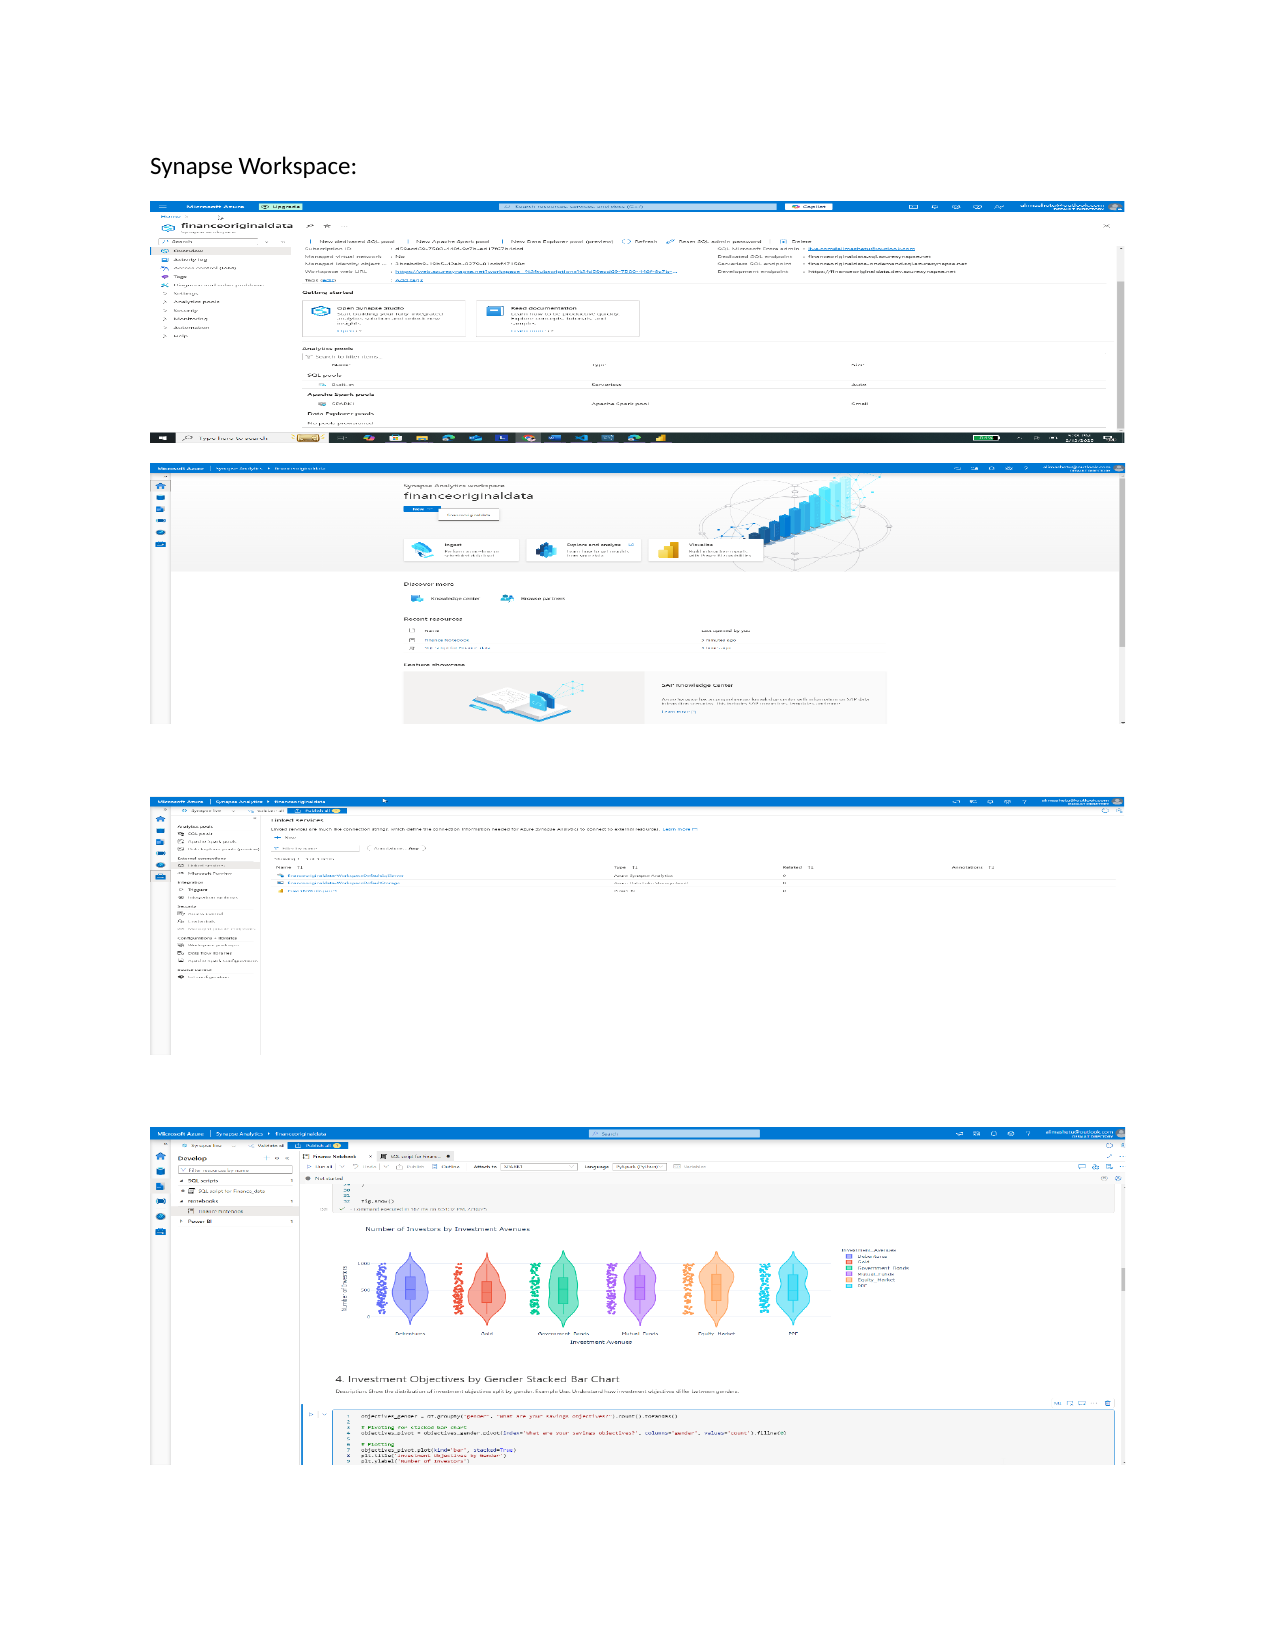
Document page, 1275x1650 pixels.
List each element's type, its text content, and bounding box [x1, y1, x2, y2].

picture [150, 463, 1125, 724]
picture [150, 1127, 1125, 1465]
text Synapse Workspace: [150, 150, 1125, 181]
picture [150, 201, 1125, 443]
picture [150, 796, 1125, 1055]
